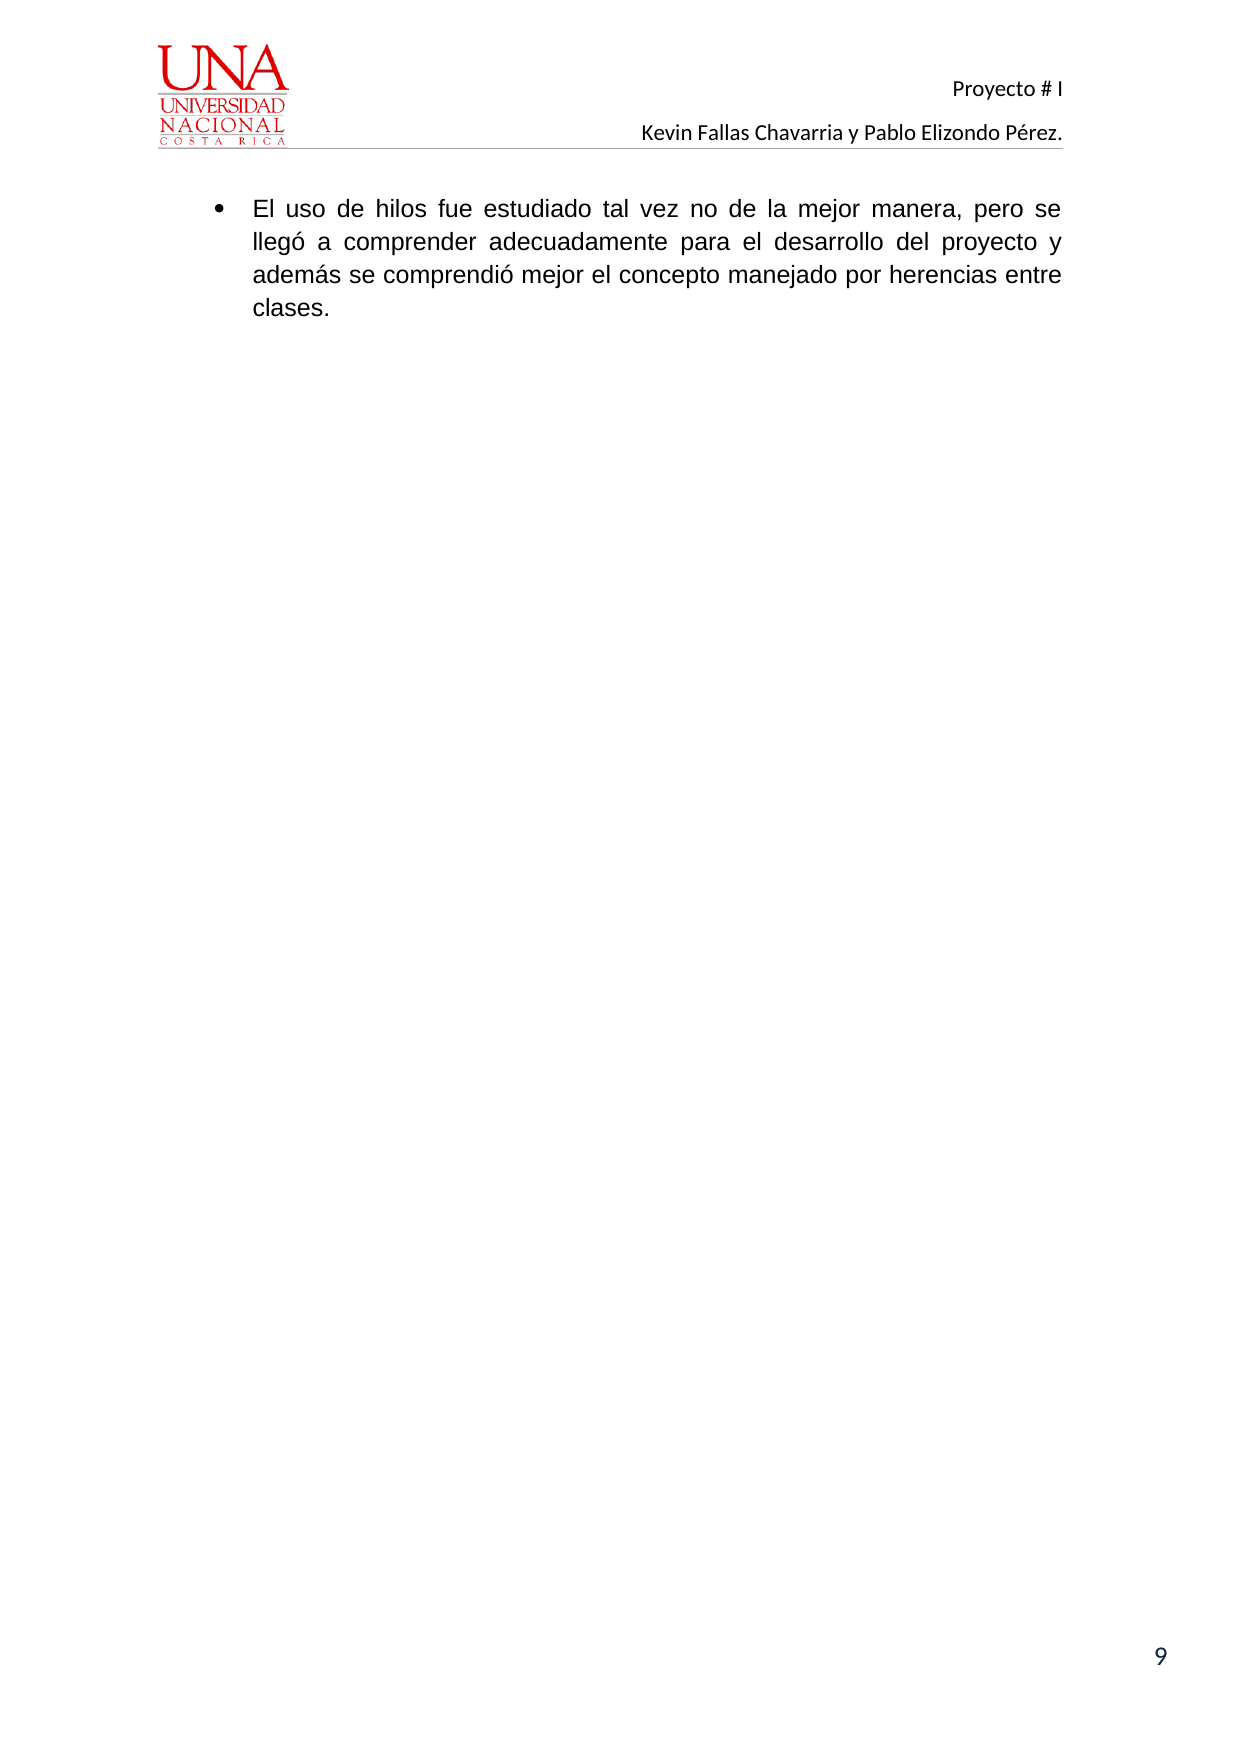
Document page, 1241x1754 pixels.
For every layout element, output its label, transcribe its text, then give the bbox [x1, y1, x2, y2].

list El uso de hilos fue estudiado tal vez no de la mejor manera, pero se llegó a comprender adecuadamente para el desarrollo del proyecto y además se comprendió mejor el concepto manejado por herencias entre clases. [215, 194, 1063, 322]
picture [157, 44, 289, 149]
